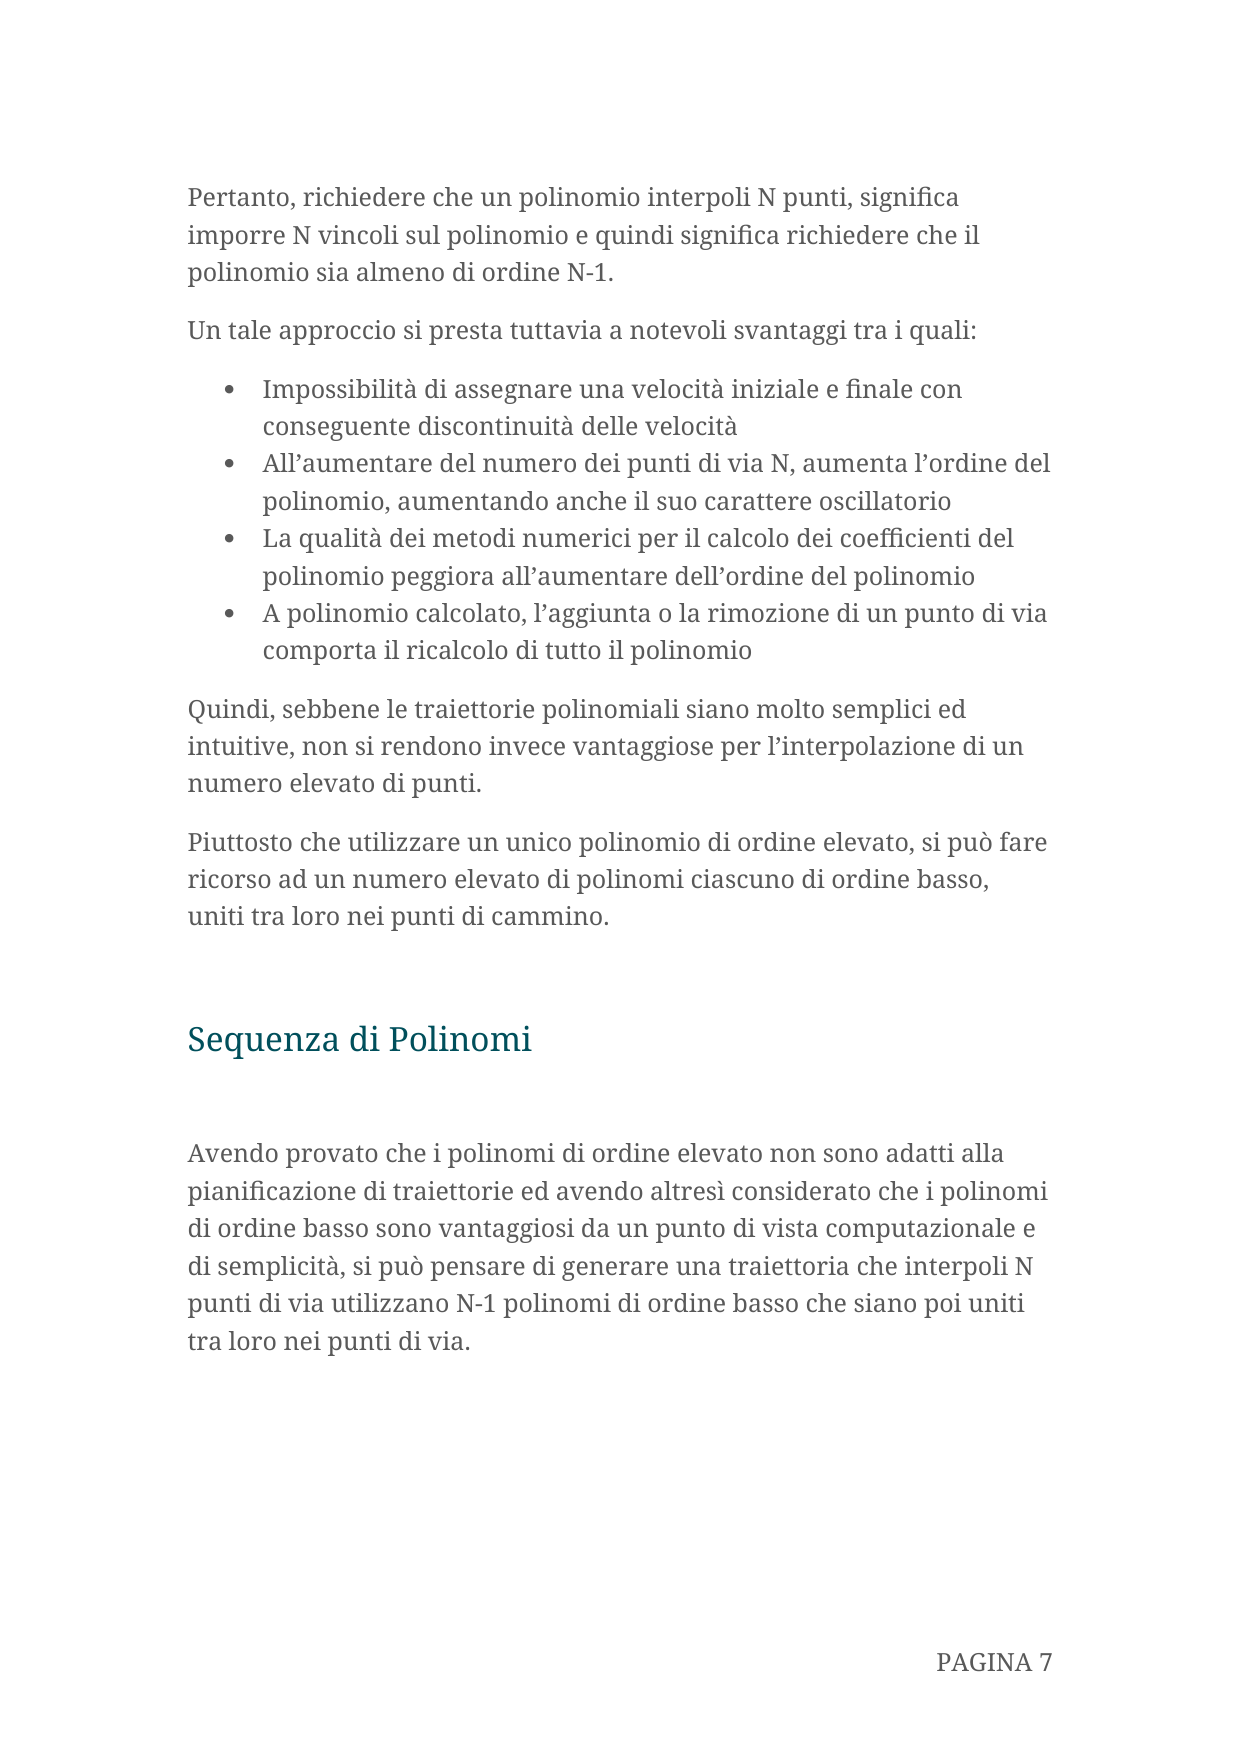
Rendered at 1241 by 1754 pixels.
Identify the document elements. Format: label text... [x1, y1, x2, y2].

subtitle Sequenza di Polinomi [187, 1016, 1053, 1061]
list A polinomio calcolato, l’aggiunta o la rimozione di un punto di via comporta il ricalcolo di tutto il polinomio [225, 596, 1053, 667]
text Avendo provato che i polinomi di ordine elevato non sono adatti alla pianificazione di traiettorie ed avendo altresì considerato che i polinomi di ordine basso sono vantaggiosi da un punto di vista computazionale e di semplicità, si può pensare di generare una traiettoria che interpoli N punti di via utilizzano N-1 polinomi di ordine basso che siano poi uniti tra loro nei punti di via. [187, 1136, 1053, 1357]
list Impossibilità di assegnare una velocità iniziale e finale con conseguente discontinuità delle velocità [225, 371, 1053, 443]
list All’aumentare del numero dei punti di via N, aumenta l’ordine del polinomio, aumentando anche il suo carattere oscillatorio [225, 446, 1053, 517]
text Quindi, sebbene le traiettorie polinomiali siano molto semplici ed intuitive, non si rendono invece vantaggiose per l’interpolazione di un numero elevato di punti. [187, 691, 1053, 800]
text Pertanto, richiedere che un polinomio interpoli N punti, significa imporre N vincoli sul polinomio e quindi significa richiedere che il polinomio sia almeno di ordine N-1. [187, 180, 1053, 289]
text Un tale approccio si presta tuttavia a notevoli svantaggi tra i quali: [187, 313, 1053, 347]
text Piuttosto che utilizzare un unico polinomio di ordine elevato, si può fare ricorso ad un numero elevato di polinomi ciascuno di ordine basso, uniti tra loro nei punti di cammino. [187, 824, 1053, 933]
list La qualità dei metodi numerici per il calcolo dei coefficienti del polinomio peggiora all’aumentare dell’ordine del polinomio [225, 521, 1053, 592]
